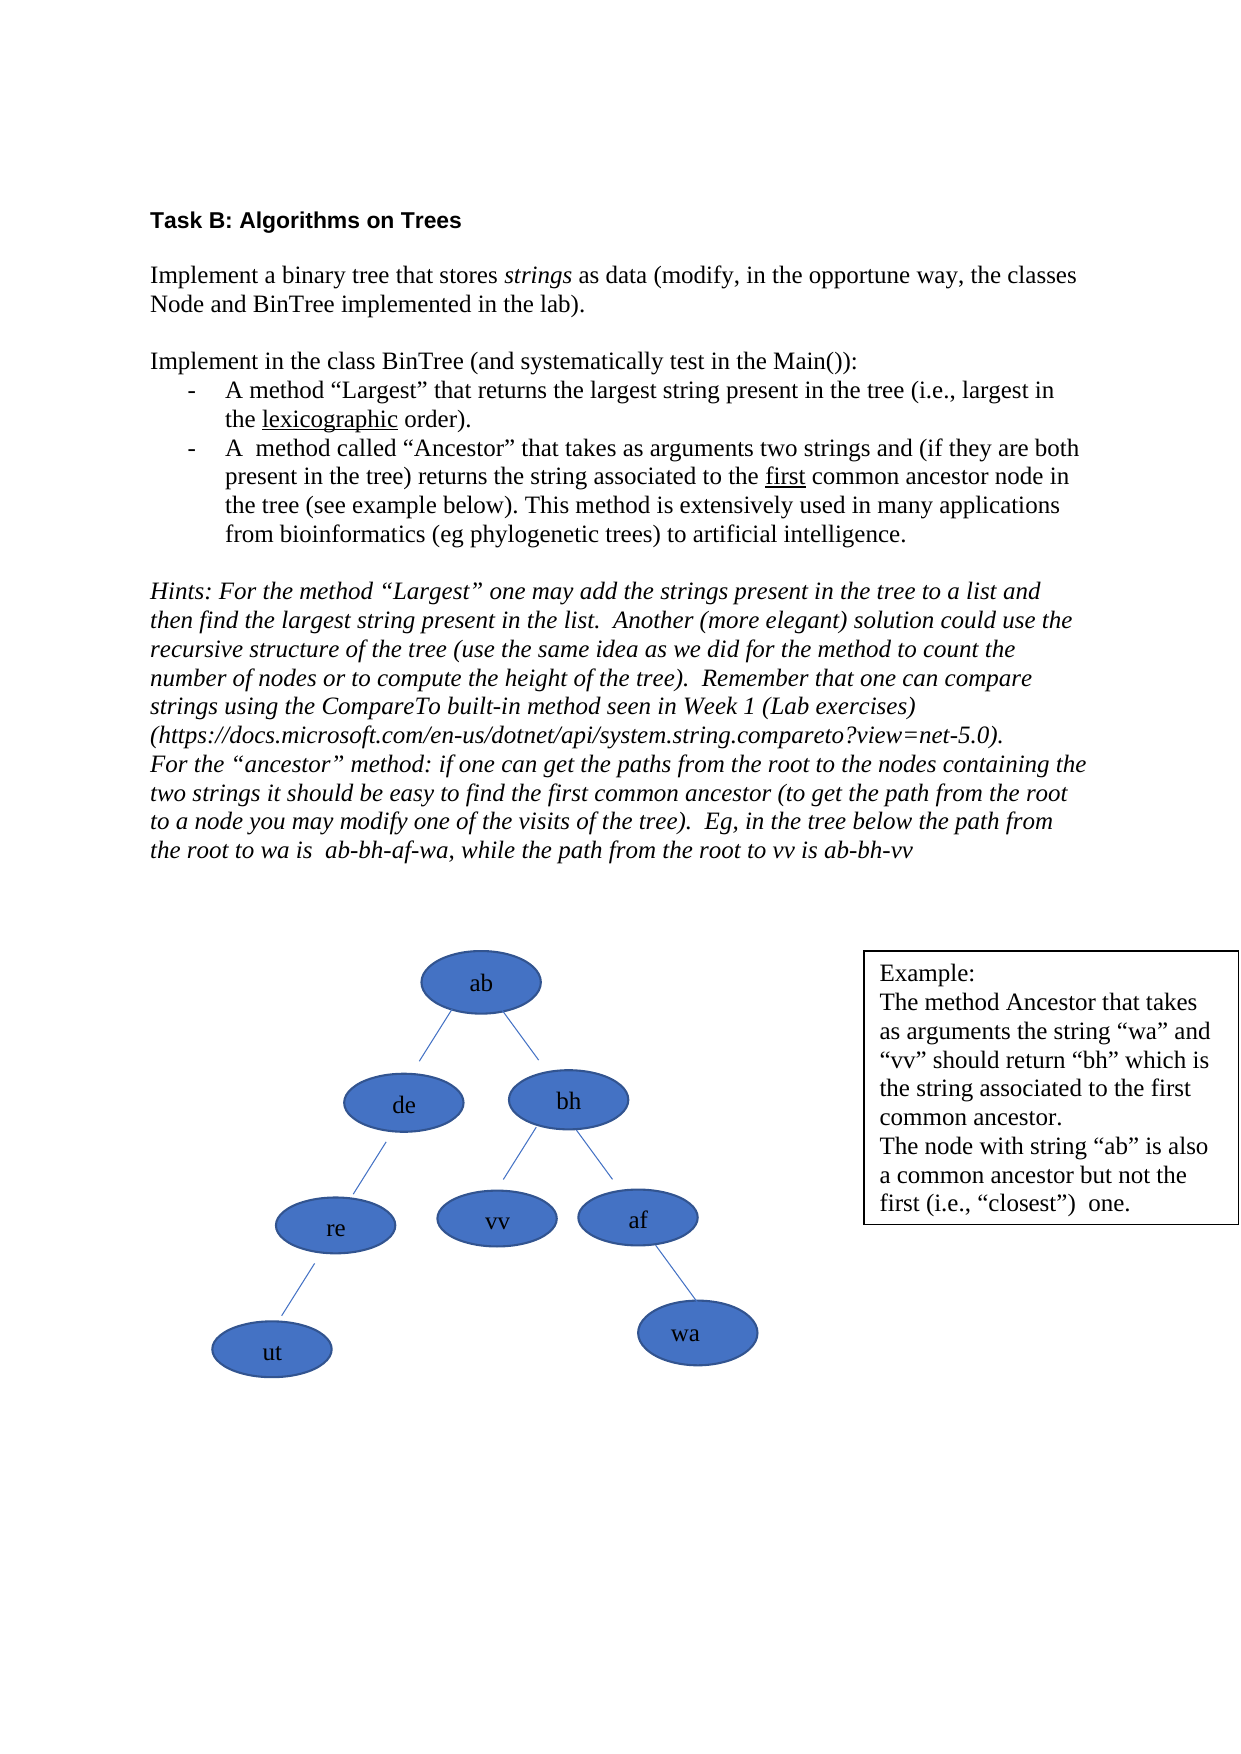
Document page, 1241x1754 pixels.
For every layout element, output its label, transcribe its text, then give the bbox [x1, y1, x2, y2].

text For the “ancestor” method: if one can get the paths from the root to the nodes containing the two strings it should be easy to find the first common ancestor (to get the path from the root to a node you may modify one of the visits of the tree). Eg, in the tree below the path from the root to wa is ab-bh-af-wa, while the path from the root to vv is ab-bh-vv [150, 749, 1090, 864]
text Hints: For the method “Largest” one may add the strings present in the tree to a list and then find the largest string present in the list. Another (more elegant) solution could use the recursive structure of the tree (use the same idea as we did for the method to count the number of nodes or to compute the height of the tree). Remember that one can compare strings using the CompareTo built-in method seen in Week 1 (Lab exercises) (https://docs.microsoft.com/en-us/dotnet/api/system.string.compareto?view=net-5.0). [150, 576, 1090, 749]
text Implement a binary tree that stores strings as data (modify, in the opportune way, the classes Node and BinTree implemented in the lab). [150, 260, 1090, 318]
list A method “Largest” that returns the largest string present in the tree (i.e., largest in the lexicographic order). [187, 375, 1090, 433]
list A method called “Ancestor” that takes as arguments two strings and (if they are both present in the tree) returns the string associated to the first common ancestor node in the tree (see example below). This method is extensively used in many applications from bioinformatics (eg phylogenetic trees) to artificial intelligence. [187, 433, 1090, 548]
text Task B: Algorithms on Trees [150, 207, 1090, 234]
text Implement in the class BinTree (and systematically test in the Main()): [150, 346, 1090, 375]
